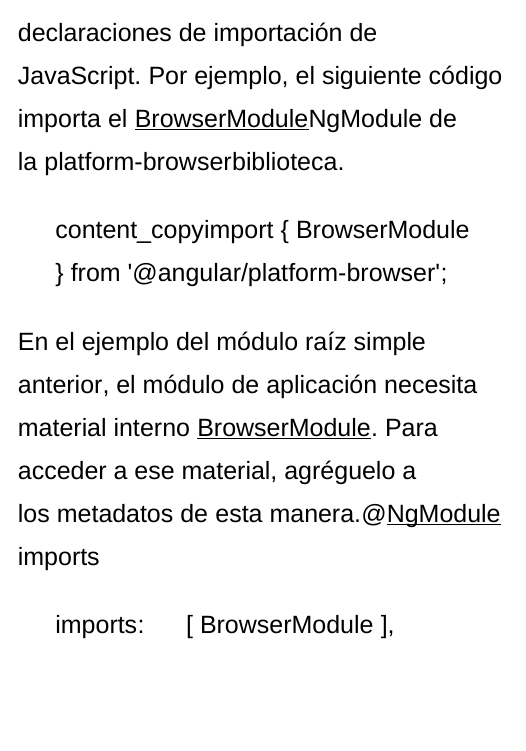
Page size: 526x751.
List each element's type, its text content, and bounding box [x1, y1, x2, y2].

text En el ejemplo del módulo raíz simple anterior, el módulo de aplicación necesita material interno BrowserModule. Para acceder a ese material, agréguelo a los metadatos de esta manera.@NgModule imports [18, 326, 507, 571]
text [18, 18, 507, 176]
text imports: [ BrowserModule ], [55, 610, 470, 639]
text content_copyimport { BrowserModule } from '@angular/platform-browser'; [55, 215, 470, 287]
